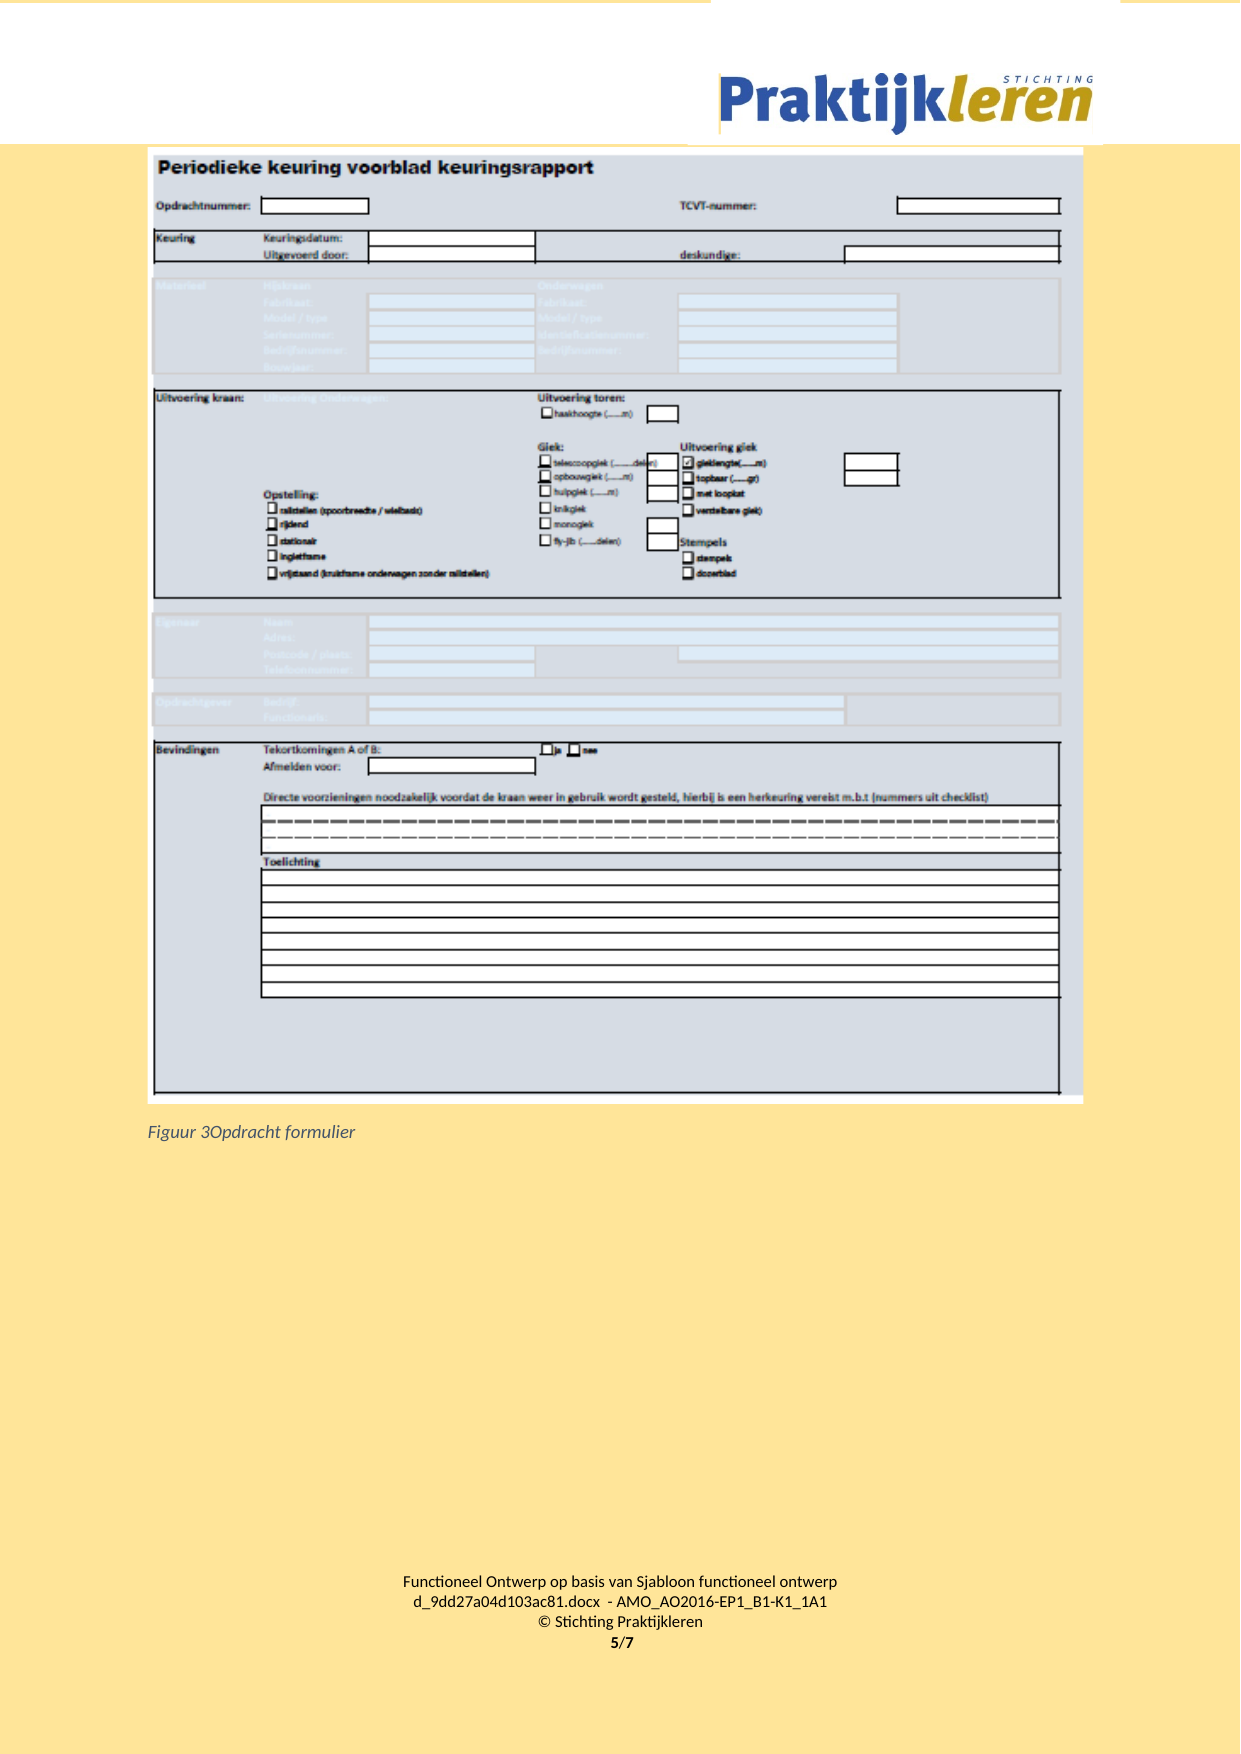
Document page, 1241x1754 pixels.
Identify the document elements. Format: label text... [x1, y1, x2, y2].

picture [147, 147, 1084, 1104]
picture [720, 73, 1093, 135]
text Figuur 3Opdracht formulier [148, 1121, 1093, 1143]
